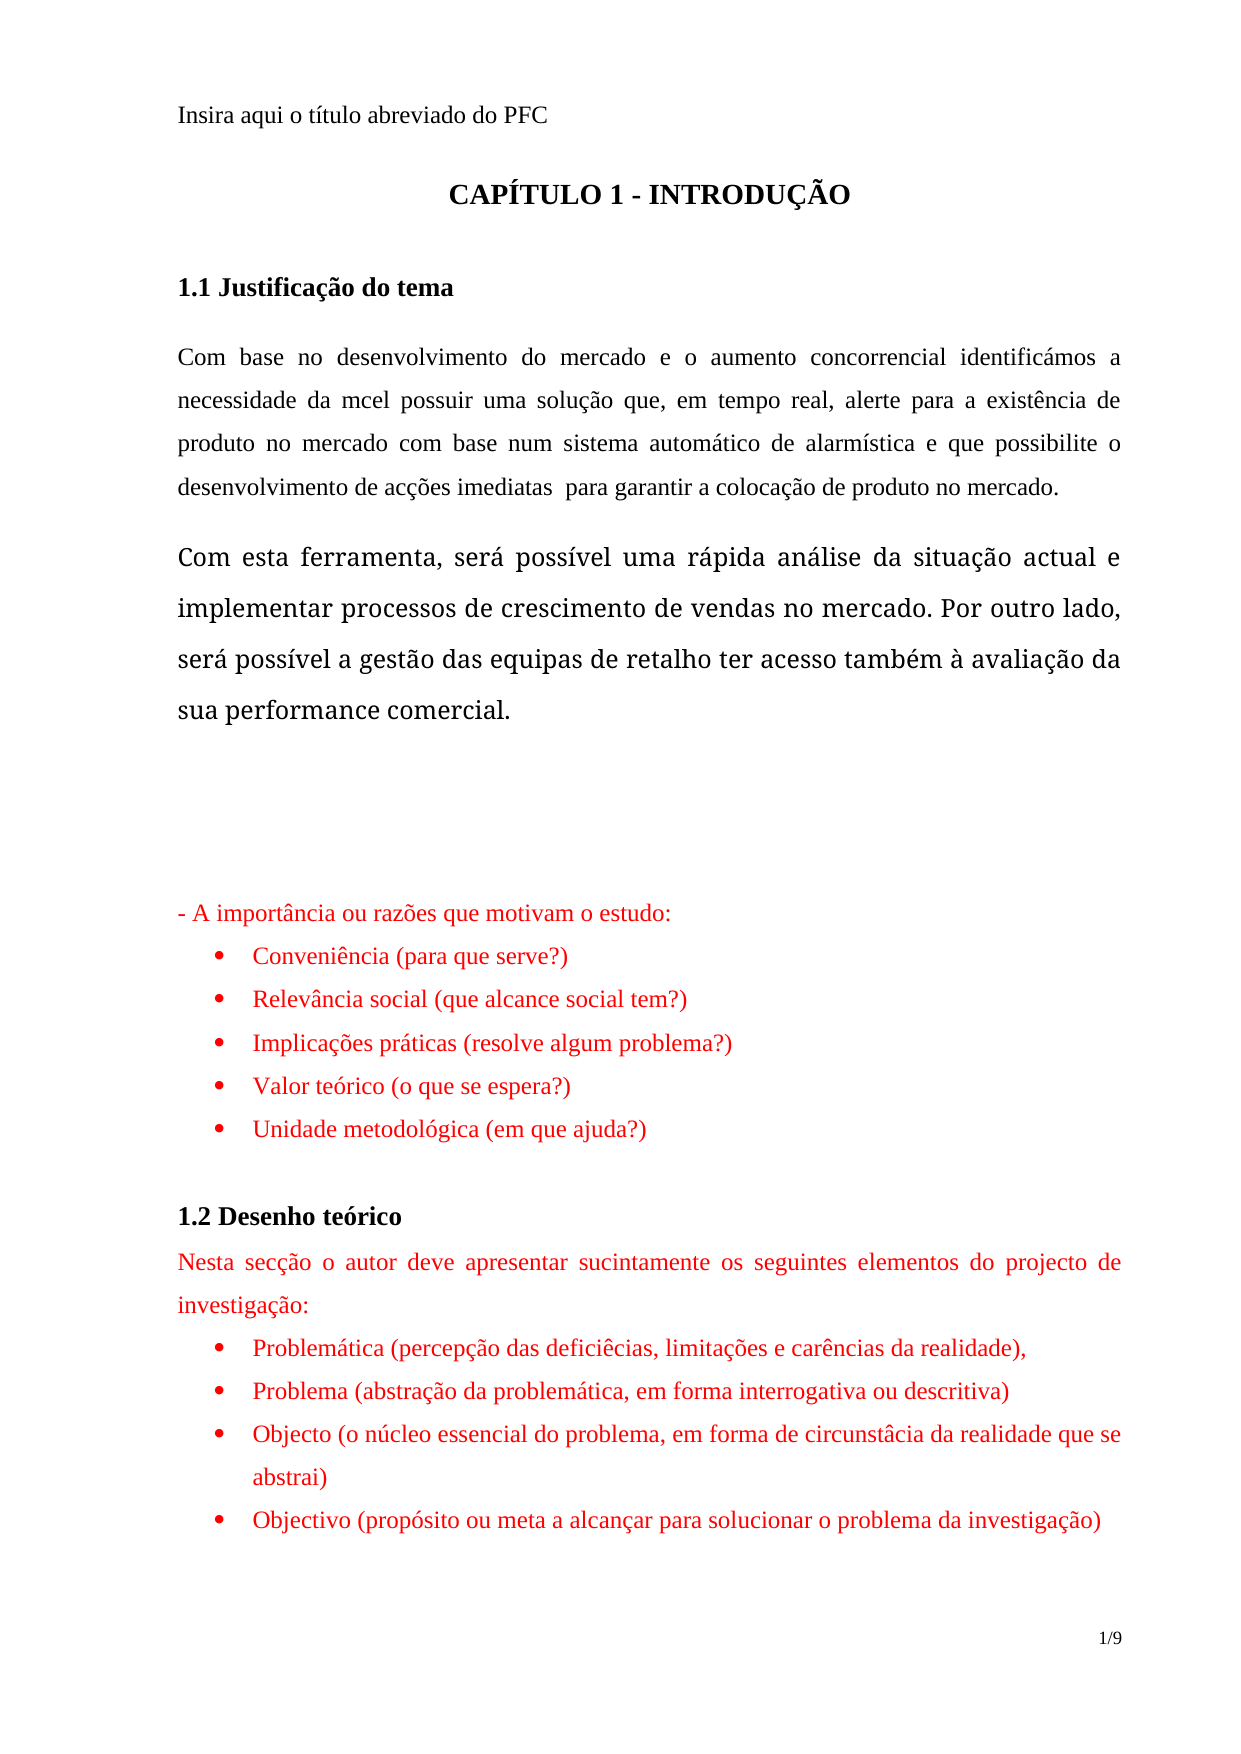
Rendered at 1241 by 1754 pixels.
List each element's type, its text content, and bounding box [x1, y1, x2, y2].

list Conveniência (para que serve?) [215, 941, 1122, 970]
list Relevância social (que alcance social tem?) [215, 984, 1122, 1013]
list Implicações práticas (resolve algum problema?) [215, 1028, 1122, 1056]
subtitle 1.2 Desenho teórico [177, 1200, 1122, 1231]
text - A importância ou razões que motivam o estudo: [177, 898, 1122, 927]
list Unidade metodológica (em que ajuda?) [215, 1114, 1122, 1143]
subtitle CAPÍTULO 1 - INTRODUÇÃO [177, 177, 1122, 211]
text Com base no desenvolvimento do mercado e o aumento concorrencial identificámos a necessidade da mcel possuir uma solução que, em tempo real, alerte para a existência de produto no mercado com base num sistema automático de alarmística e que possibilite o desenvolvimento de acções imediatas para garantir a colocação de produto no mercado. [177, 342, 1122, 500]
subtitle 1.1 Justificação do tema [177, 271, 1122, 302]
list Valor teórico (o que se espera?) [215, 1071, 1122, 1099]
title Problema (abstração da problemática, em forma interrogativa ou descritiva) [215, 1376, 1122, 1405]
title Objectivo (propósito ou meta a alcançar para solucionar o problema da investigação) [215, 1506, 1122, 1534]
text Com esta ferramenta, será possível uma rápida análise da situação actual e implementar processos de crescimento de vendas no mercado. Por outro lado, será possível a gestão das equipas de retalho ter acesso também à avaliação da sua performance comercial. [177, 540, 1122, 727]
title Nesta secção o autor deve apresentar sucintamente os seguintes elementos do projecto de investigação: [177, 1247, 1122, 1319]
title Objecto (o núcleo essencial do problema, em forma de circunstâcia da realidade que se abstrai) [215, 1419, 1122, 1491]
title Problemática (percepção das deficiêcias, limitações e carências da realidade), [215, 1333, 1122, 1362]
